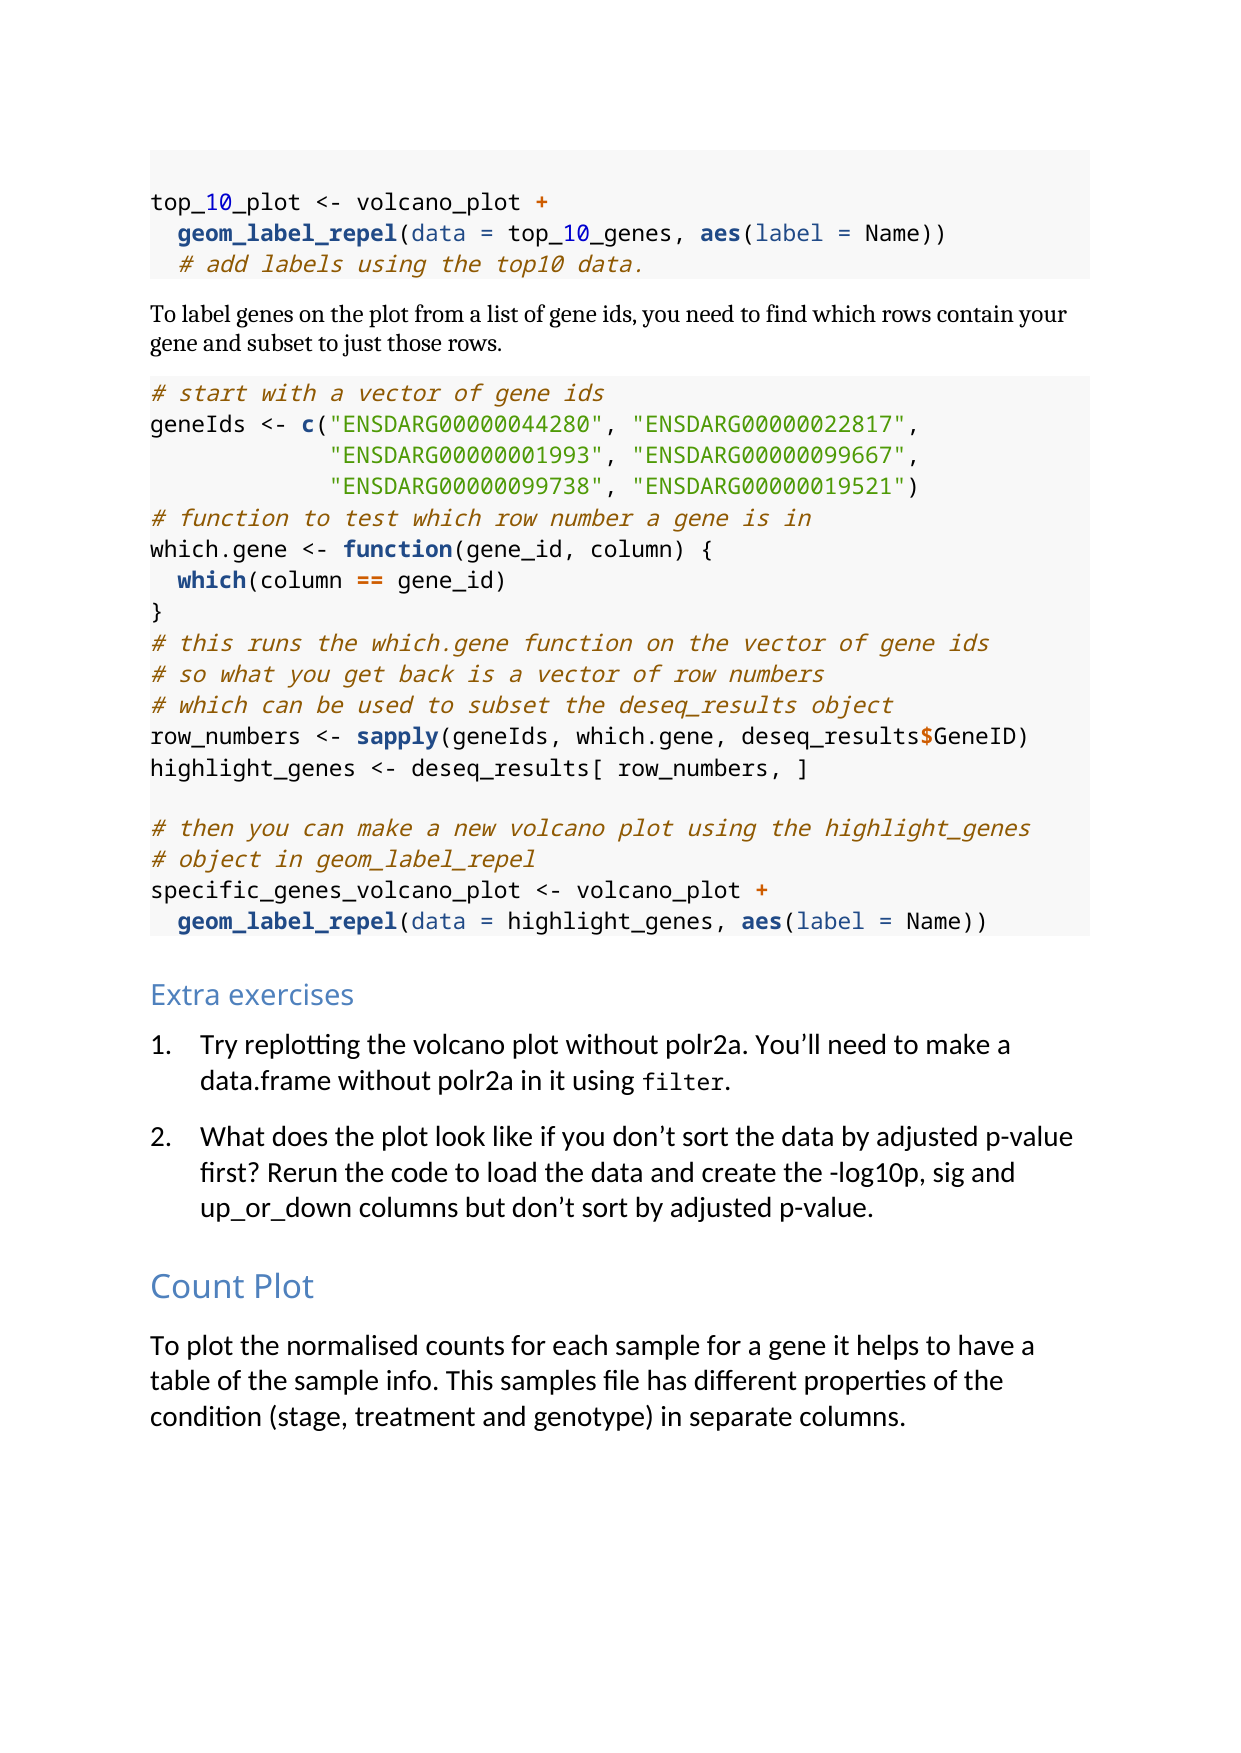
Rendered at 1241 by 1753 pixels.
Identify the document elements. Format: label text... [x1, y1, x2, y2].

list What does the plot look like if you don’t sort the data by adjusted p-value first? Rerun the code to load the data and create the -log10p, sig and up_or_down columns but don’t sort by adjusted p-value. [150, 1118, 1090, 1225]
list Try replotting the volcano plot without polr2a. You’ll need to make a data.frame without polr2a in it using filter. [150, 1026, 1090, 1097]
subtitle Extra exercises [150, 974, 1090, 1014]
subtitle Count Plot [150, 1263, 1090, 1308]
text To label genes on the plot from a list of gene ids, you need to find which rows contain your gene and subset to just those rows. [150, 300, 1090, 358]
text # start with a vector of gene ids geneIds <- c("ENSDARG00000044280", "ENSDARG00000022817", "ENSDARG00000001993", "ENSDARG00000099667", "ENSDARG00000099738", "ENSDARG00000019521") # function to test which row number a gene is in which.gene <- function(gene_id, column) { which(column == gene_id) } # this runs the which.gene function on the vector of gene ids # so what you get back is a vector of row numbers # which can be used to subset the deseq_results object row_numbers <- sapply(geneIds, which.gene, deseq_results$GeneID) highlight_genes <- deseq_results[ row_numbers, ] # then you can make a new volcano plot using the highlight_genes # object in geom_label_repel specific_genes_volcano_plot <- volcano_plot + geom_label_repel(data = highlight_genes, aes(label = Name)) [150, 376, 1090, 936]
text To plot the normalised counts for each sample for a gene it helps to have a table of the sample info. This samples file has different properties of the condition (stage, treatment and genotype) in separate columns. [150, 1327, 1090, 1434]
